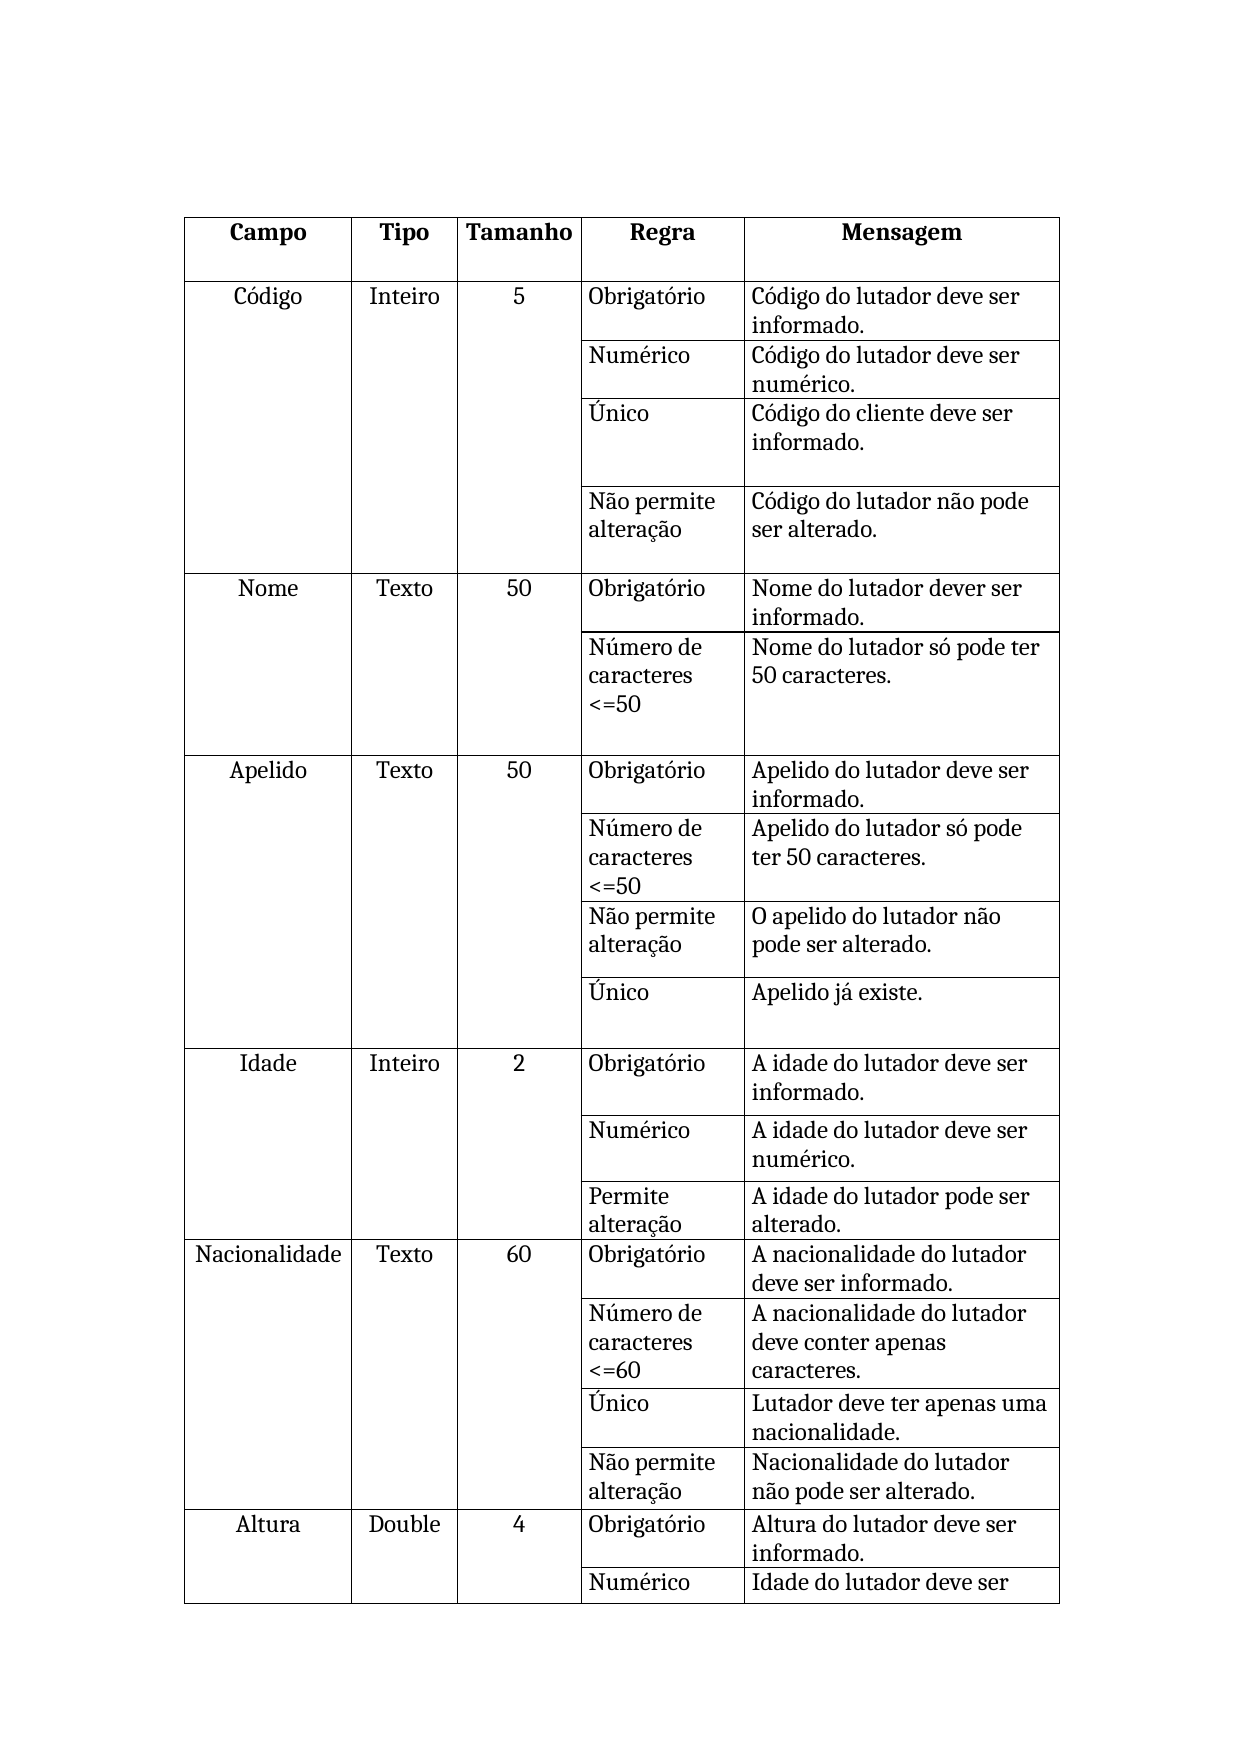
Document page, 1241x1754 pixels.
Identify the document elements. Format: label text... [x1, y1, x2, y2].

table_cell Permite alteração [582, 1182, 744, 1239]
table_cell 2 [458, 1049, 581, 1239]
table_cell Lutador deve ter apenas uma nacionalidade. [745, 1389, 1059, 1447]
table_cell Obrigatório [582, 282, 744, 340]
table_cell Texto [352, 756, 457, 1048]
table_cell A nacionalidade do lutador deve conter apenas caracteres. [745, 1299, 1059, 1388]
table_cell Obrigatório [582, 1049, 744, 1115]
table_cell Altura [185, 1510, 351, 1603]
table_cell Apelido do lutador só pode ter 50 caracteres. [745, 814, 1059, 901]
table_cell 50 [458, 756, 581, 1048]
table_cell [745, 1568, 1059, 1603]
table_header Tamanho [458, 218, 581, 281]
table_cell Texto [352, 574, 457, 755]
table_cell 60 [458, 1240, 581, 1509]
table_cell Nome [185, 574, 351, 755]
table_cell Não permite alteração [582, 1448, 744, 1509]
table_cell Altura do lutador deve ser informado. [745, 1510, 1059, 1567]
table_cell A idade do lutador deve ser numérico. [745, 1116, 1059, 1181]
table_cell Inteiro [352, 1049, 457, 1239]
table_cell Código do cliente deve ser informado. [745, 399, 1059, 486]
table_cell Nome do lutador dever ser informado. [745, 574, 1059, 631]
table_cell Código do lutador não pode ser alterado. [745, 487, 1059, 573]
table_cell Idade [185, 1049, 351, 1239]
table_cell O apelido do lutador não pode ser alterado. [745, 902, 1059, 977]
table_cell Único [582, 1389, 744, 1447]
table_cell Apelido já existe. [745, 978, 1059, 1048]
table_cell Número de caracteres <=50 [582, 814, 744, 901]
table_cell Numérico [582, 1116, 744, 1181]
table_cell Código do lutador deve ser numérico. [745, 341, 1059, 398]
table_header Tipo [352, 218, 457, 281]
table_cell Obrigatório [582, 1510, 744, 1567]
table_header Campo [185, 218, 351, 281]
table_cell Número de caracteres <=60 [582, 1299, 744, 1388]
table_cell Texto [352, 1240, 457, 1509]
table_cell 4 [458, 1510, 581, 1603]
table_cell Nacionalidade [185, 1240, 351, 1509]
table_cell Apelido do lutador deve ser informado. [745, 756, 1059, 813]
table_cell Número de caracteres <=50 [582, 633, 744, 755]
table_cell Obrigatório [582, 574, 744, 631]
table_cell Inteiro [352, 282, 457, 573]
table_header Regra [582, 218, 744, 281]
table_header Mensagem [745, 218, 1059, 281]
table_cell Apelido [185, 756, 351, 1048]
table_cell Código do lutador deve ser informado. [745, 282, 1059, 340]
table_cell Não permite alteração [582, 487, 744, 573]
table_cell Código [185, 282, 351, 573]
table_cell 50 [458, 574, 581, 755]
table_cell Numérico [582, 341, 744, 398]
table_cell Não permite alteração [582, 902, 744, 977]
table_cell A idade do lutador deve ser informado. [745, 1049, 1059, 1115]
table_cell Único [582, 399, 744, 486]
table_cell A idade do lutador pode ser alterado. [745, 1182, 1059, 1239]
table_cell Numérico [582, 1568, 744, 1603]
table_cell Nacionalidade do lutador não pode ser alterado. [745, 1448, 1059, 1509]
table_cell Double [352, 1510, 457, 1603]
table_cell A nacionalidade do lutador deve ser informado. [745, 1240, 1059, 1298]
table_cell Nome do lutador só pode ter 50 caracteres. [745, 633, 1059, 755]
table_cell Obrigatório [582, 756, 744, 813]
table_cell Obrigatório [582, 1240, 744, 1298]
table_cell Único [582, 978, 744, 1048]
table_cell 5 [458, 282, 581, 573]
